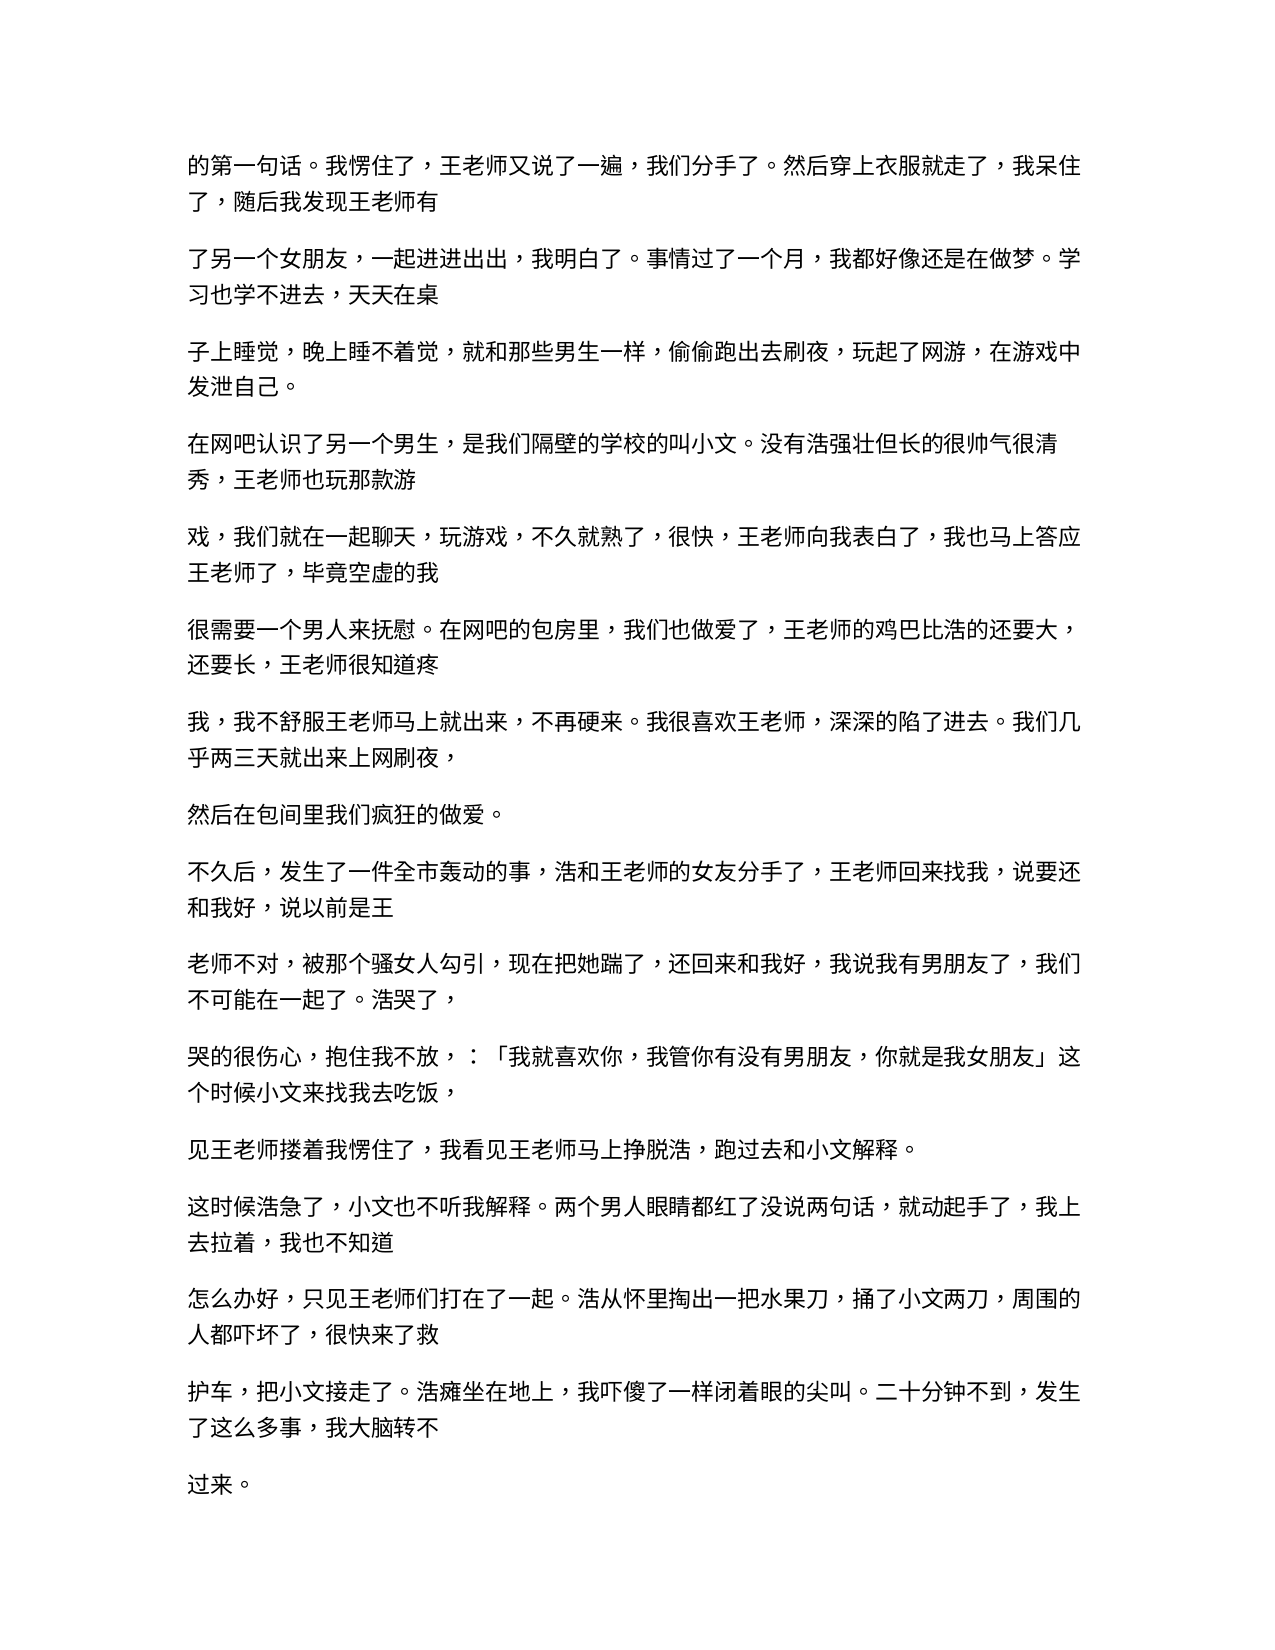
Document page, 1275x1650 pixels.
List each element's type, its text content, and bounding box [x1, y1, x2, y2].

text 了另一个女朋友，一起进进出出，我明白了。事情过了一个月，我都好像还是在做梦。学习也学不进去，天天在桌 [187, 243, 1087, 310]
text 见王老师搂着我愣住了，我看见王老师马上挣脱浩，跑过去和小文解释。 [187, 1134, 1087, 1165]
text 怎么办好，只见王老师们打在了一起。浩从怀里掏出一把水果刀，捅了小文两刀，周围的人都吓坏了，很快来了救 [187, 1283, 1087, 1351]
text 子上睡觉，晚上睡不着觉，就和那些男生一样，偷偷跑出去刷夜，玩起了网游，在游戏中发泄自己。 [187, 335, 1087, 403]
text 很需要一个男人来抚慰。在网吧的包房里，我们也做爱了，王老师的鸡巴比浩的还要大，还要长，王老师很知道疼 [187, 613, 1087, 681]
text 的第一句话。我愣住了，王老师又说了一遍，我们分手了。然后穿上衣服就走了，我呆住了，随后我发现王老师有 [187, 150, 1087, 217]
text 哭的很伤心，抱住我不放，：「我就喜欢你，我管你有没有男朋友，你就是我女朋友」这个时候小文来找我去吃饭， [187, 1041, 1087, 1108]
text 护车，把小文接走了。浩瘫坐在地上，我吓傻了一样闭着眼的尖叫。二十分钟不到，发生了这么多事，我大脑转不 [187, 1376, 1087, 1443]
text 这时候浩急了，小文也不听我解释。两个男人眼睛都红了没说两句话，就动起手了，我上去拉着，我也不知道 [187, 1191, 1087, 1258]
text 老师不对，被那个骚女人勾引，现在把她踹了，还回来和我好，我说我有男朋友了，我们不可能在一起了。浩哭了， [187, 948, 1087, 1016]
text 在网吧认识了另一个男生，是我们隔壁的学校的叫小文。没有浩强壮但长的很帅气很清秀，王老师也玩那款游 [187, 428, 1087, 495]
text 然后在包间里我们疯狂的做爱。 [187, 799, 1087, 830]
text 戏，我们就在一起聊天，玩游戏，不久就熟了，很快，王老师向我表白了，我也马上答应王老师了，毕竟空虚的我 [187, 521, 1087, 588]
text 过来。 [187, 1469, 1087, 1500]
text 不久后，发生了一件全市轰动的事，浩和王老师的女友分手了，王老师回来找我，说要还和我好，说以前是王 [187, 856, 1087, 923]
text 我，我不舒服王老师马上就出来，不再硬来。我很喜欢王老师，深深的陷了进去。我们几乎两三天就出来上网刷夜， [187, 706, 1087, 773]
